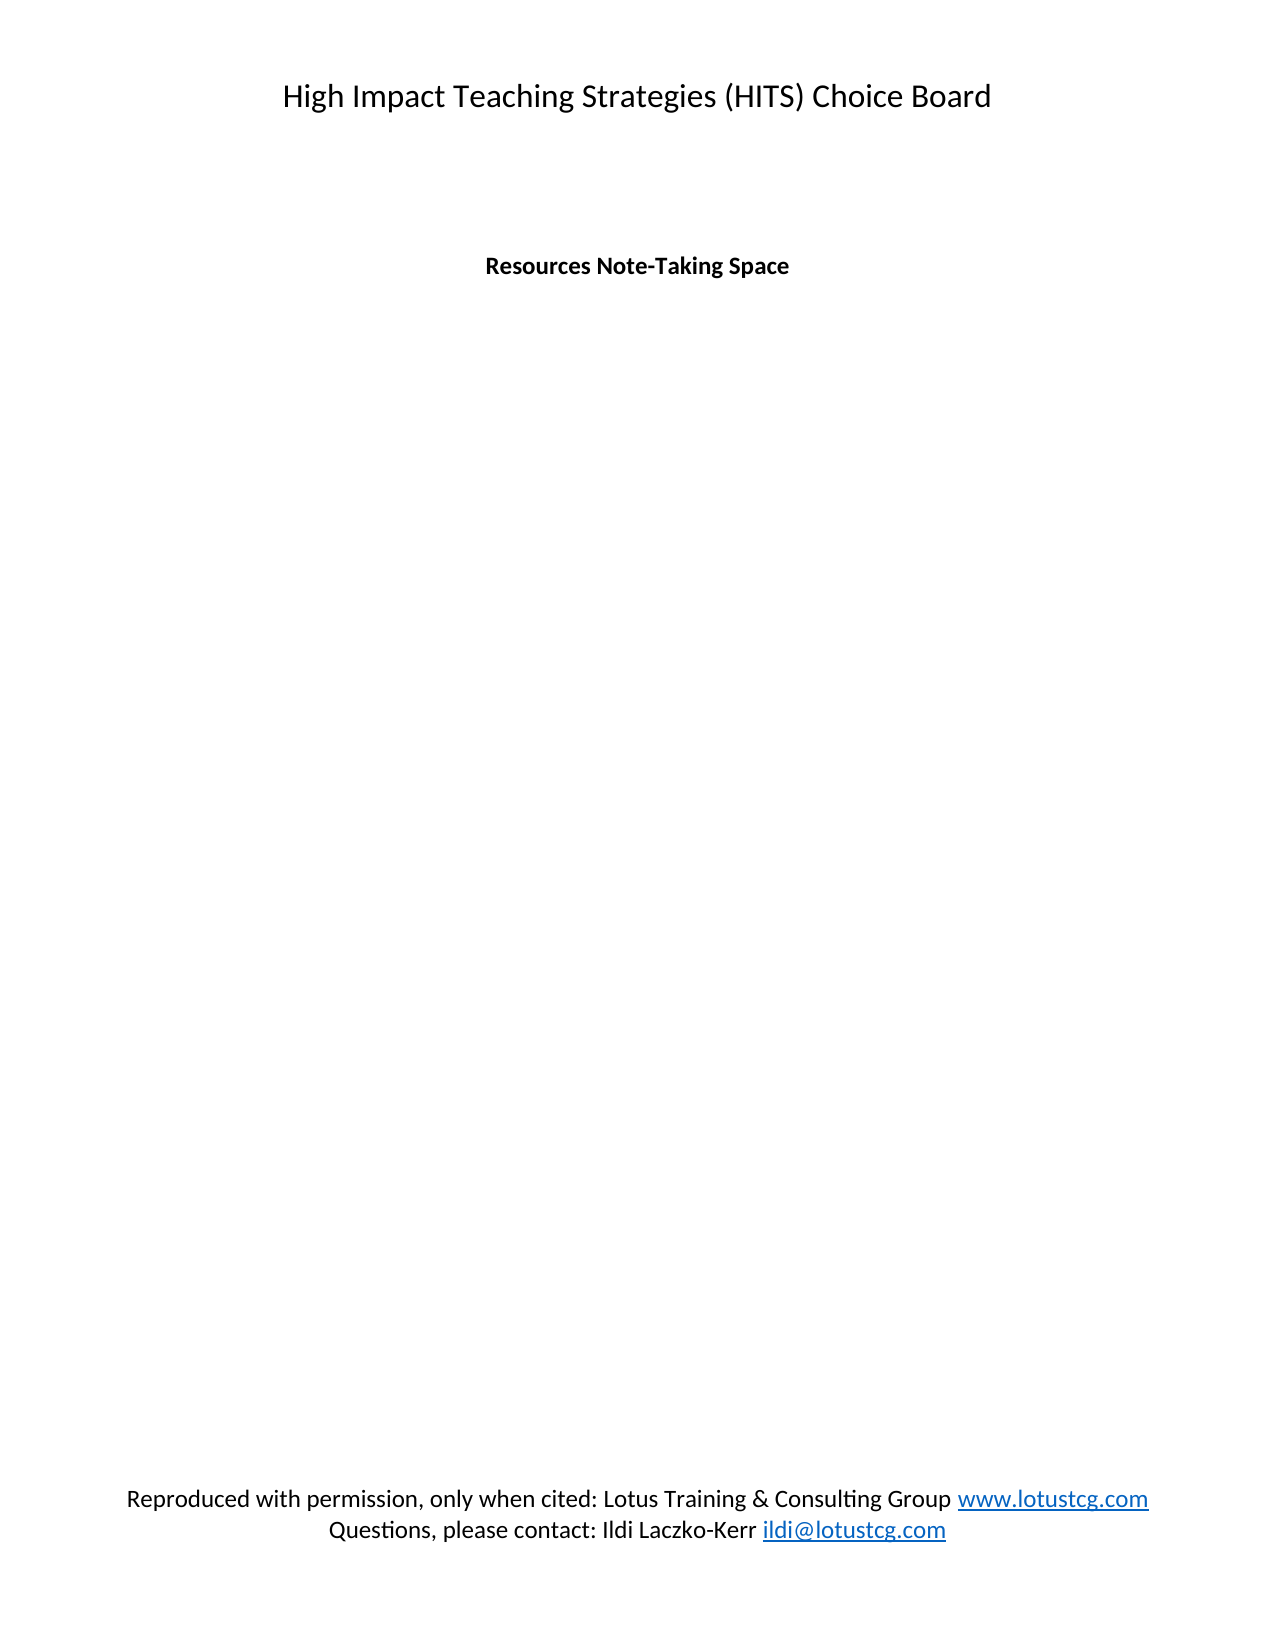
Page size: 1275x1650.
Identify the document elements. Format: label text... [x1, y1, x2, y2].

text Resources Note-Taking Space [75, 251, 1200, 281]
